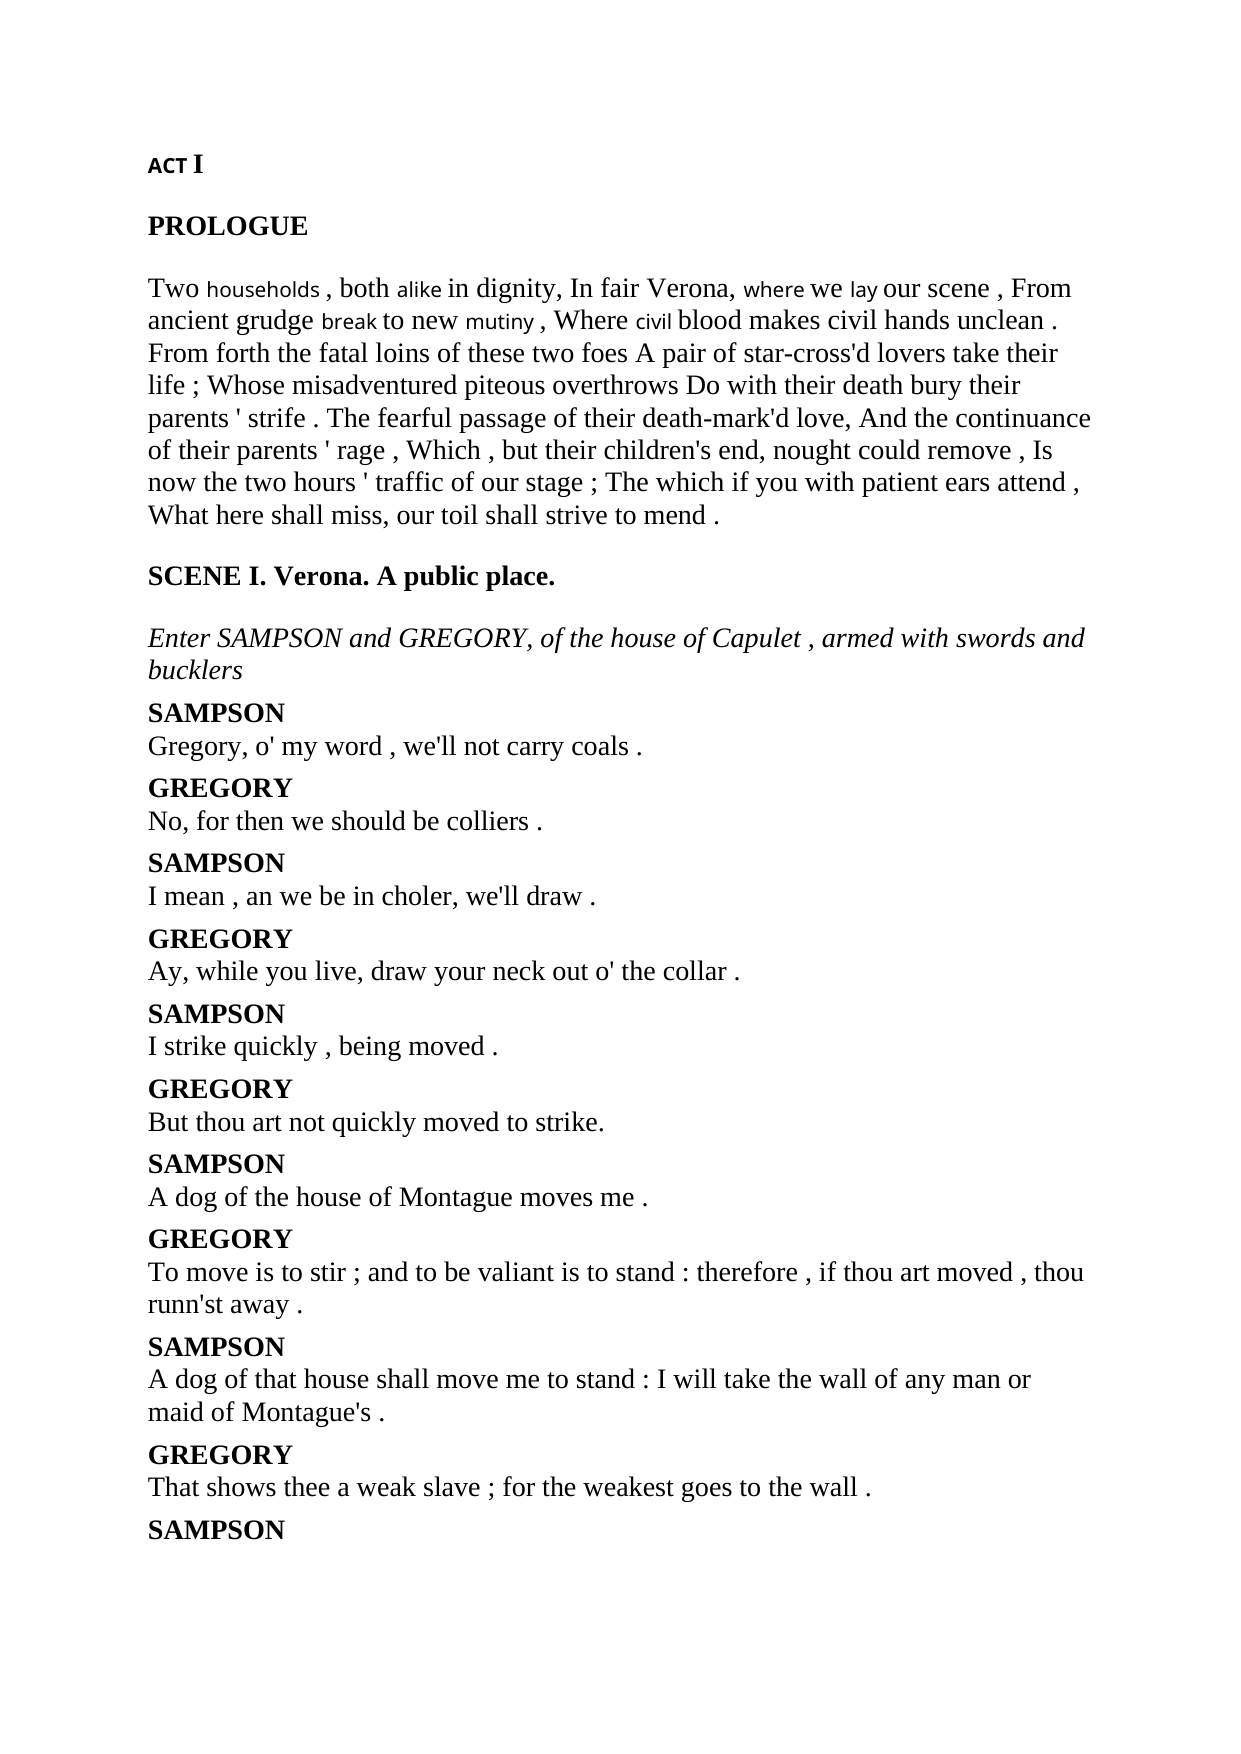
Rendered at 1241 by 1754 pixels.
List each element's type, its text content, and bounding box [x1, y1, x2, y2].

text ACT I [148, 148, 1093, 180]
text Ay, while you live, draw your neck out o' the collar . [148, 954, 1093, 987]
text GREGORY [148, 1072, 1093, 1104]
text I mean , an we be in choler, we'll draw . [148, 879, 1093, 911]
text Two households , both alike in dignity, In fair Verona, where we lay our scene , From ancient grudge break to new mutiny , Where civil blood makes civil hands unclean . From forth the fatal loins of these two foes A pair of star-cross'd lovers take their life ; Whose misadventured piteous overthrows Do with their death bury their parents ' strife . The fearful passage of their death-mark'd love, And the continuance of their parents ' rage , Which , but their children's end, nought could remove , Is now the two hours ' traffic of our stage ; The which if you with patient ears attend , What here shall miss, our toil shall strive to mend . [148, 271, 1093, 530]
text A dog of that house shall move me to stand : I will take the wall of any man or maid of Montague's . [148, 1363, 1093, 1427]
text But thou art not quickly moved to strike. [148, 1104, 1093, 1137]
text SAMPSON [148, 847, 1093, 879]
text GREGORY [148, 771, 1093, 804]
text SCENE I. Verona. A public place. [148, 559, 1093, 592]
text GREGORY [148, 922, 1093, 954]
text I strike quickly , being moved . [148, 1029, 1093, 1062]
text GREGORY [148, 1223, 1093, 1255]
text PROLOGUE [148, 209, 1093, 242]
text SAMPSON [148, 1147, 1093, 1180]
text To move is to stir ; and to be valiant is to stand : therefore , if thou art moved , thou runn'st away . [148, 1255, 1093, 1320]
text Gregory, o' my word , we'll not carry coals . [148, 728, 1093, 761]
text No, for then we should be colliers . [148, 804, 1093, 836]
text SAMPSON [148, 1513, 1093, 1545]
text Enter SAMPSON and GREGORY, of the house of Capulet , armed with swords and bucklers [148, 621, 1093, 686]
text That shows thee a weak slave ; for the weakest goes to the wall . [148, 1470, 1093, 1503]
text A dog of the house of Montague moves me . [148, 1180, 1093, 1212]
text GREGORY [148, 1438, 1093, 1470]
text SAMPSON [148, 997, 1093, 1029]
text SAMPSON [148, 696, 1093, 728]
text SAMPSON [148, 1330, 1093, 1363]
